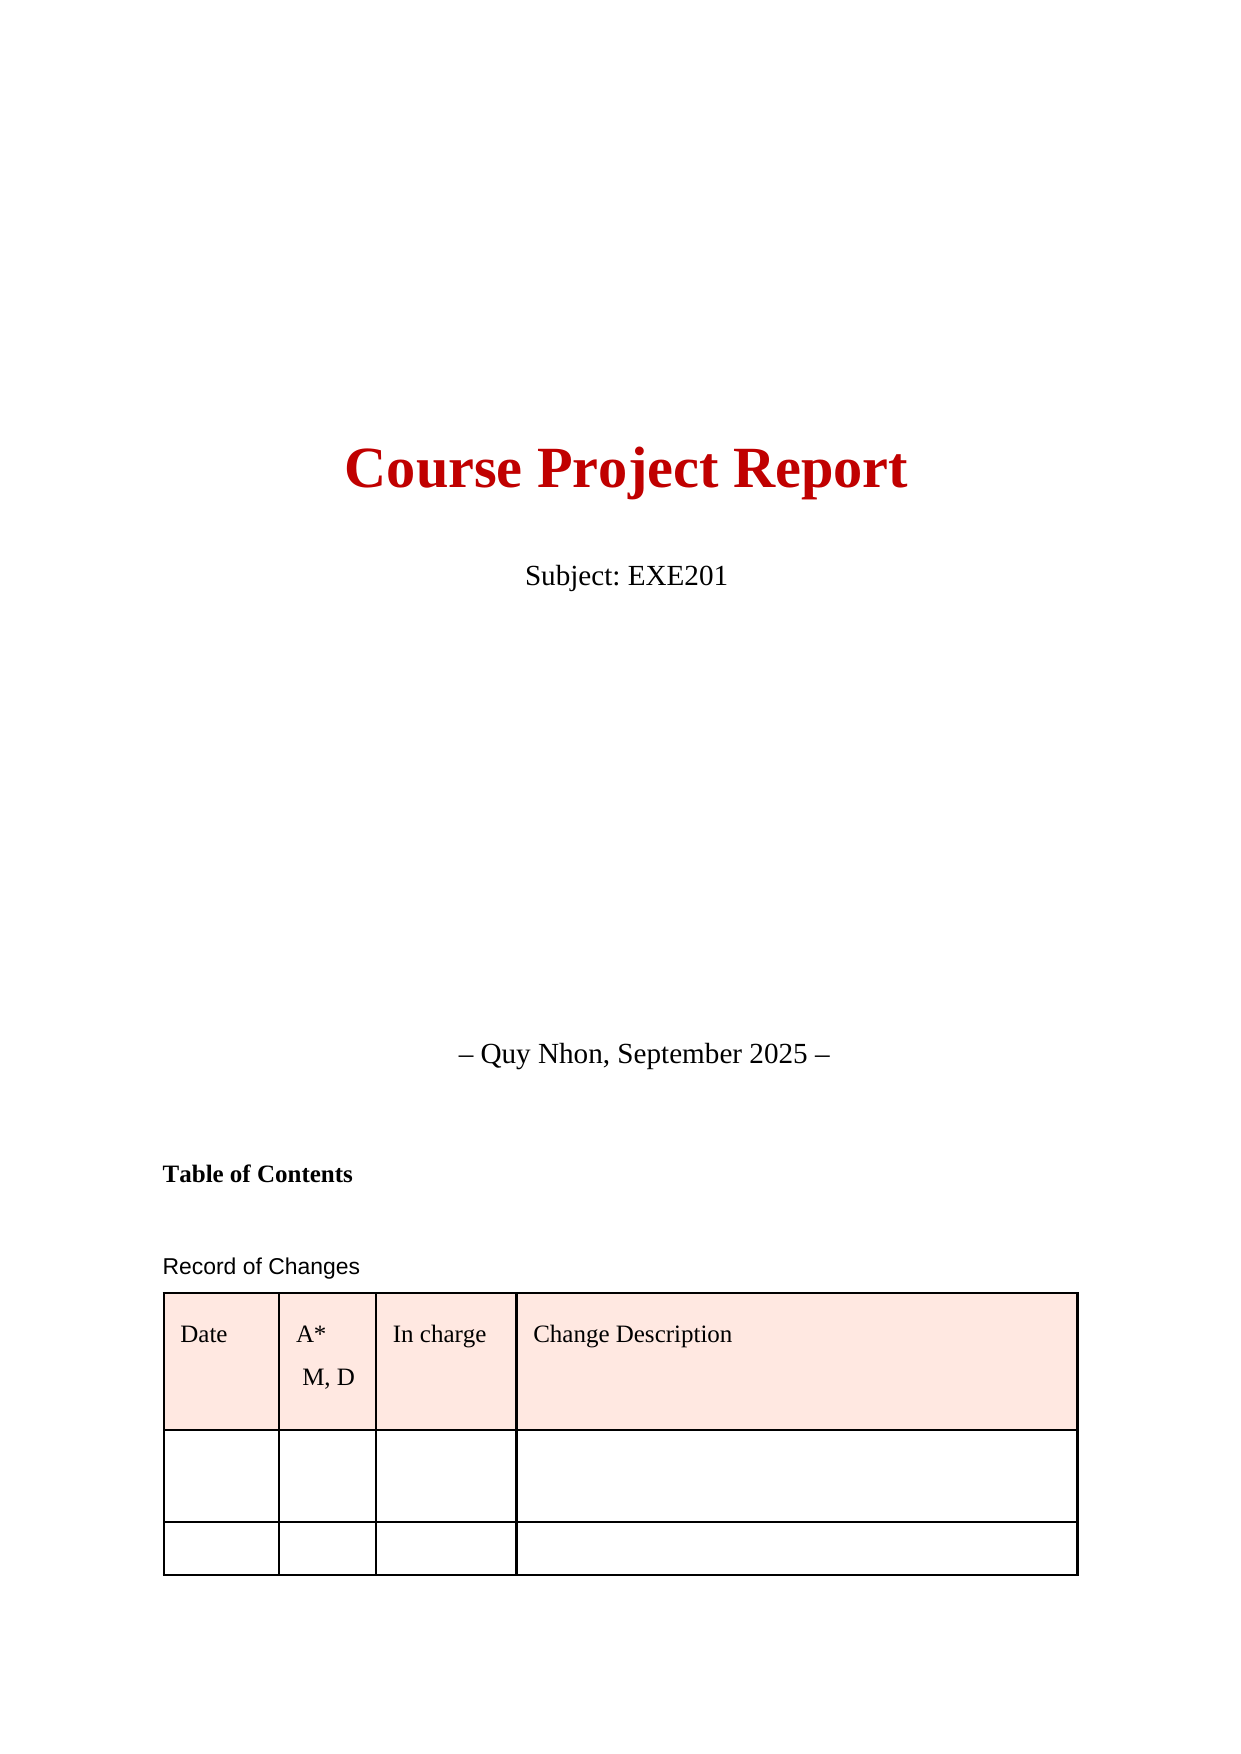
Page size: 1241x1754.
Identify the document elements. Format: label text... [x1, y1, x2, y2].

table_cell [518, 1523, 1076, 1574]
table_cell [165, 1523, 278, 1574]
text Table of Contents [162, 1159, 1090, 1188]
table_header Change Description [518, 1294, 1076, 1429]
table_cell [518, 1431, 1076, 1521]
table_header Date [165, 1294, 278, 1429]
text Record of Changes [162, 1253, 1090, 1279]
table_cell [280, 1523, 375, 1574]
table_cell [377, 1431, 515, 1521]
table_cell [377, 1523, 515, 1574]
text – Quy Nhon, September 2025 – [425, 1036, 863, 1070]
table_header In charge [377, 1294, 515, 1429]
table_cell [165, 1431, 278, 1521]
table_header A* M, D [280, 1294, 375, 1429]
text Course Project Report [162, 433, 1090, 500]
table_cell [280, 1431, 375, 1521]
text Subject: EXE201 [162, 558, 1090, 592]
